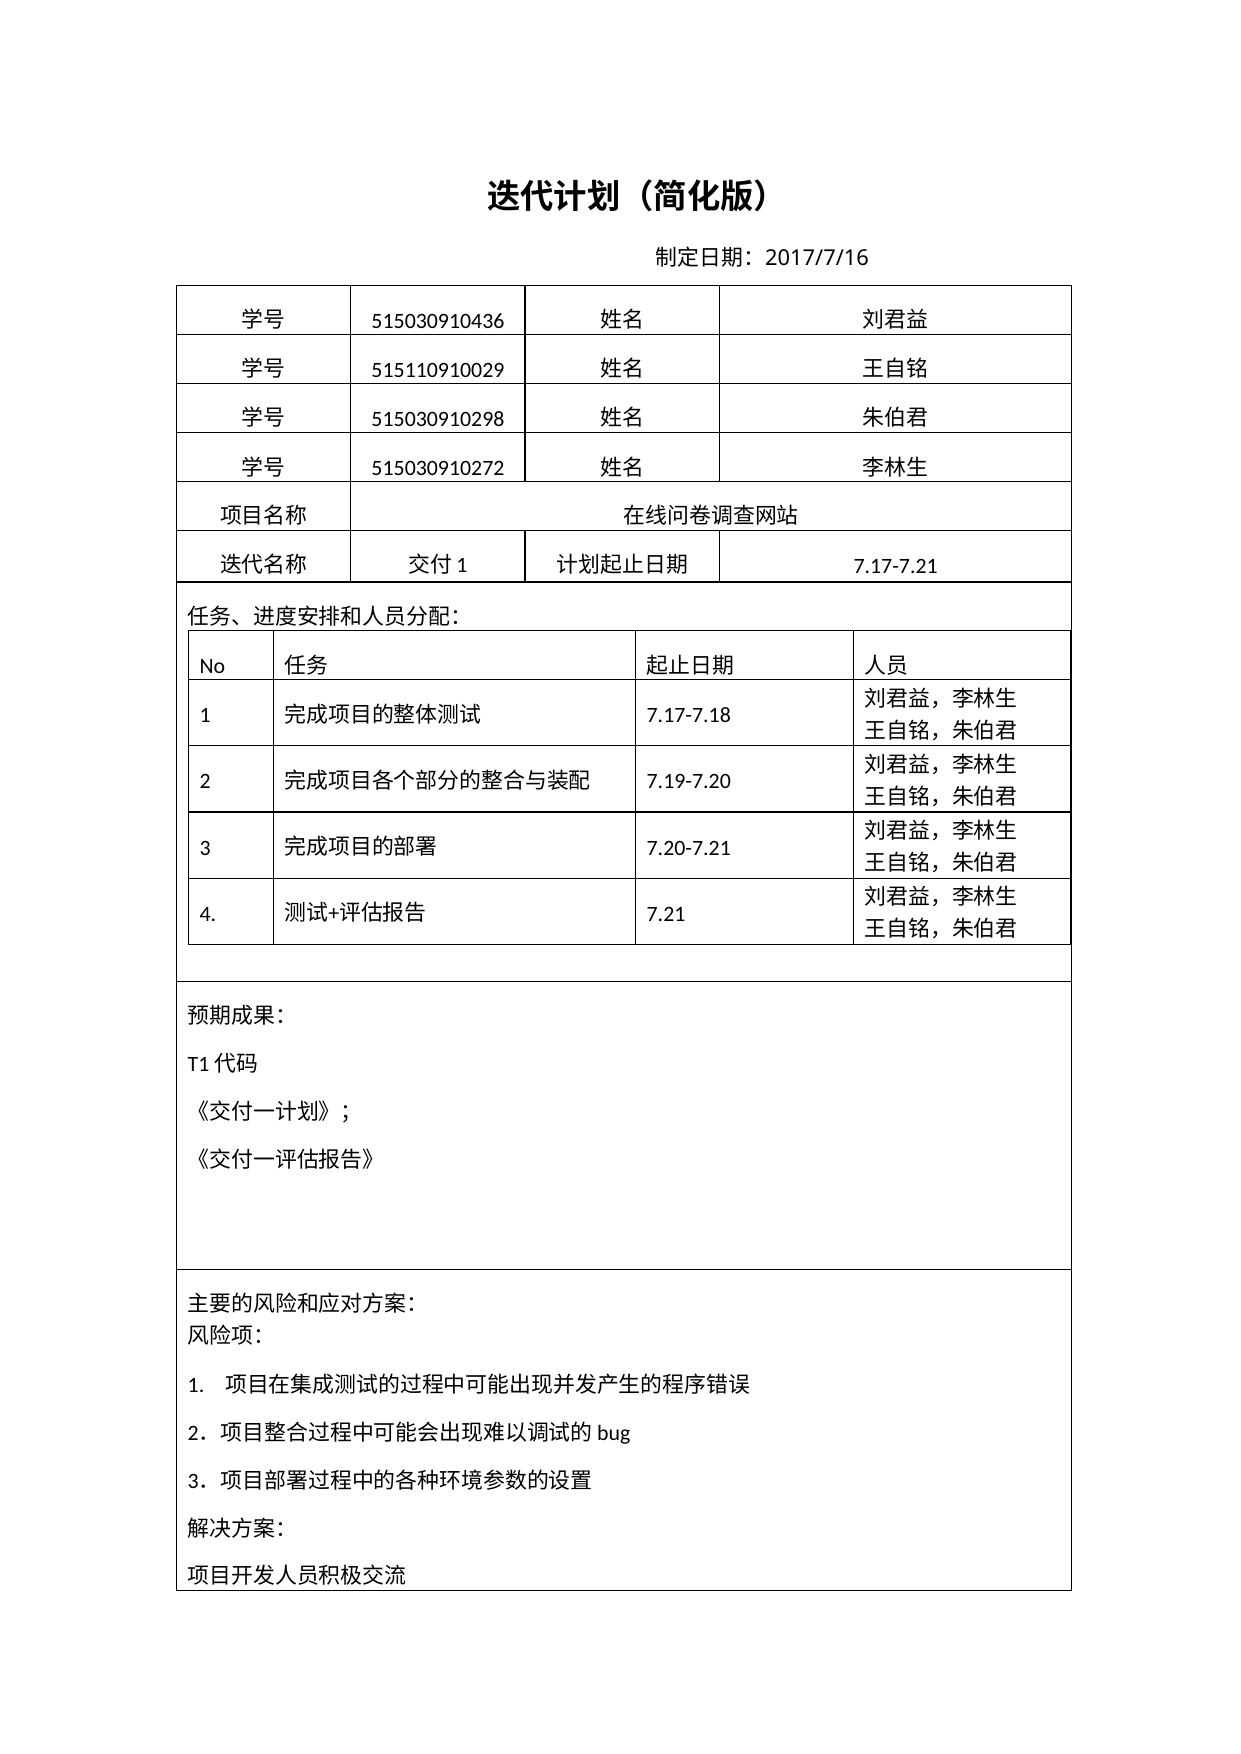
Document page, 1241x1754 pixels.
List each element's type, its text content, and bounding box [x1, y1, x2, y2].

text 制定日期：2017/7/16 [187, 239, 1053, 272]
text 迭代计划（简化版） [187, 162, 1053, 227]
table_cell 姓名 [526, 433, 719, 481]
table_cell 515110910029 [351, 335, 524, 382]
table_cell 学号 [177, 335, 350, 382]
table_cell 项目名称 [177, 482, 350, 530]
table_header 515030910436 [351, 286, 524, 333]
table_cell 朱伯君 [720, 384, 1071, 432]
table_cell 姓名 [526, 335, 719, 382]
table_header 姓名 [526, 286, 719, 333]
table_cell 学号 [177, 433, 350, 481]
table_cell 预期成果： T1 代码 《交付一计划》； 《交付一评估报告》 [177, 982, 1071, 1269]
table_cell 任务、进度安排和人员分配： [177, 583, 1071, 981]
table_cell 在线问卷调查网站 [351, 482, 1071, 530]
table_header 刘君益 [720, 286, 1071, 333]
table_cell 515030910272 [351, 433, 524, 481]
table_cell 王自铭 [720, 335, 1071, 382]
table_cell 学号 [177, 384, 350, 432]
table_cell 姓名 [526, 384, 719, 432]
table_cell 李林生 [720, 433, 1071, 481]
table_cell 交付1 [351, 531, 524, 581]
table_cell 迭代名称 [177, 531, 350, 581]
table_cell 515030910298 [351, 384, 524, 432]
table_cell 7.17-7.21 [720, 531, 1071, 581]
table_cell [177, 1270, 1071, 1590]
table_header 学号 [177, 286, 350, 333]
table_cell 计划起止日期 [526, 531, 719, 581]
